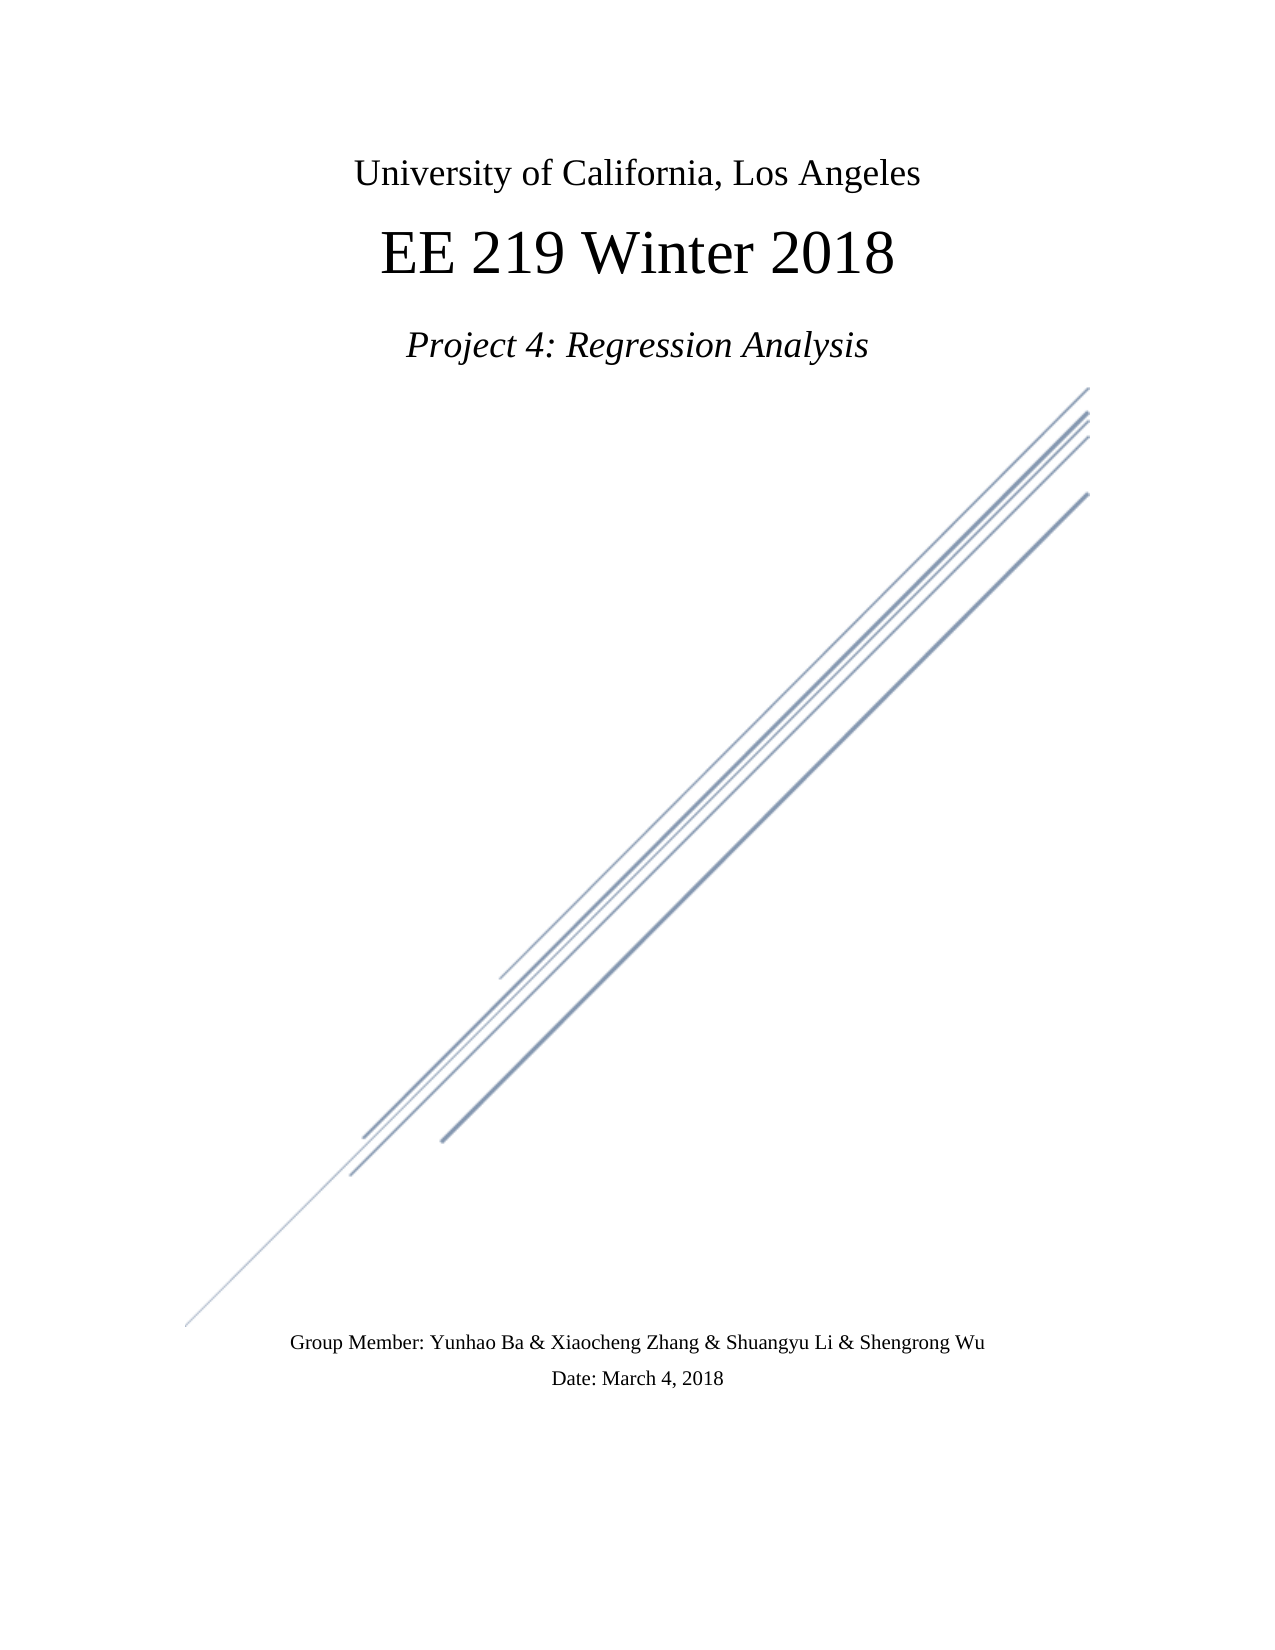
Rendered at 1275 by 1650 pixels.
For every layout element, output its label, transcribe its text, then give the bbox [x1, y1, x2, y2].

text University of California, Los Angeles [150, 150, 1125, 193]
text Group Member: Yunhao Ba & Xiaocheng Zhang & Shuangyu Li & Shengrong Wu [150, 1330, 1125, 1354]
text EE 219 Winter 2018 [150, 215, 1125, 287]
text Project 4: Regression Analysis [150, 323, 1125, 366]
picture [185, 387, 1090, 1327]
text Date: March 4, 2018 [150, 1366, 1125, 1430]
